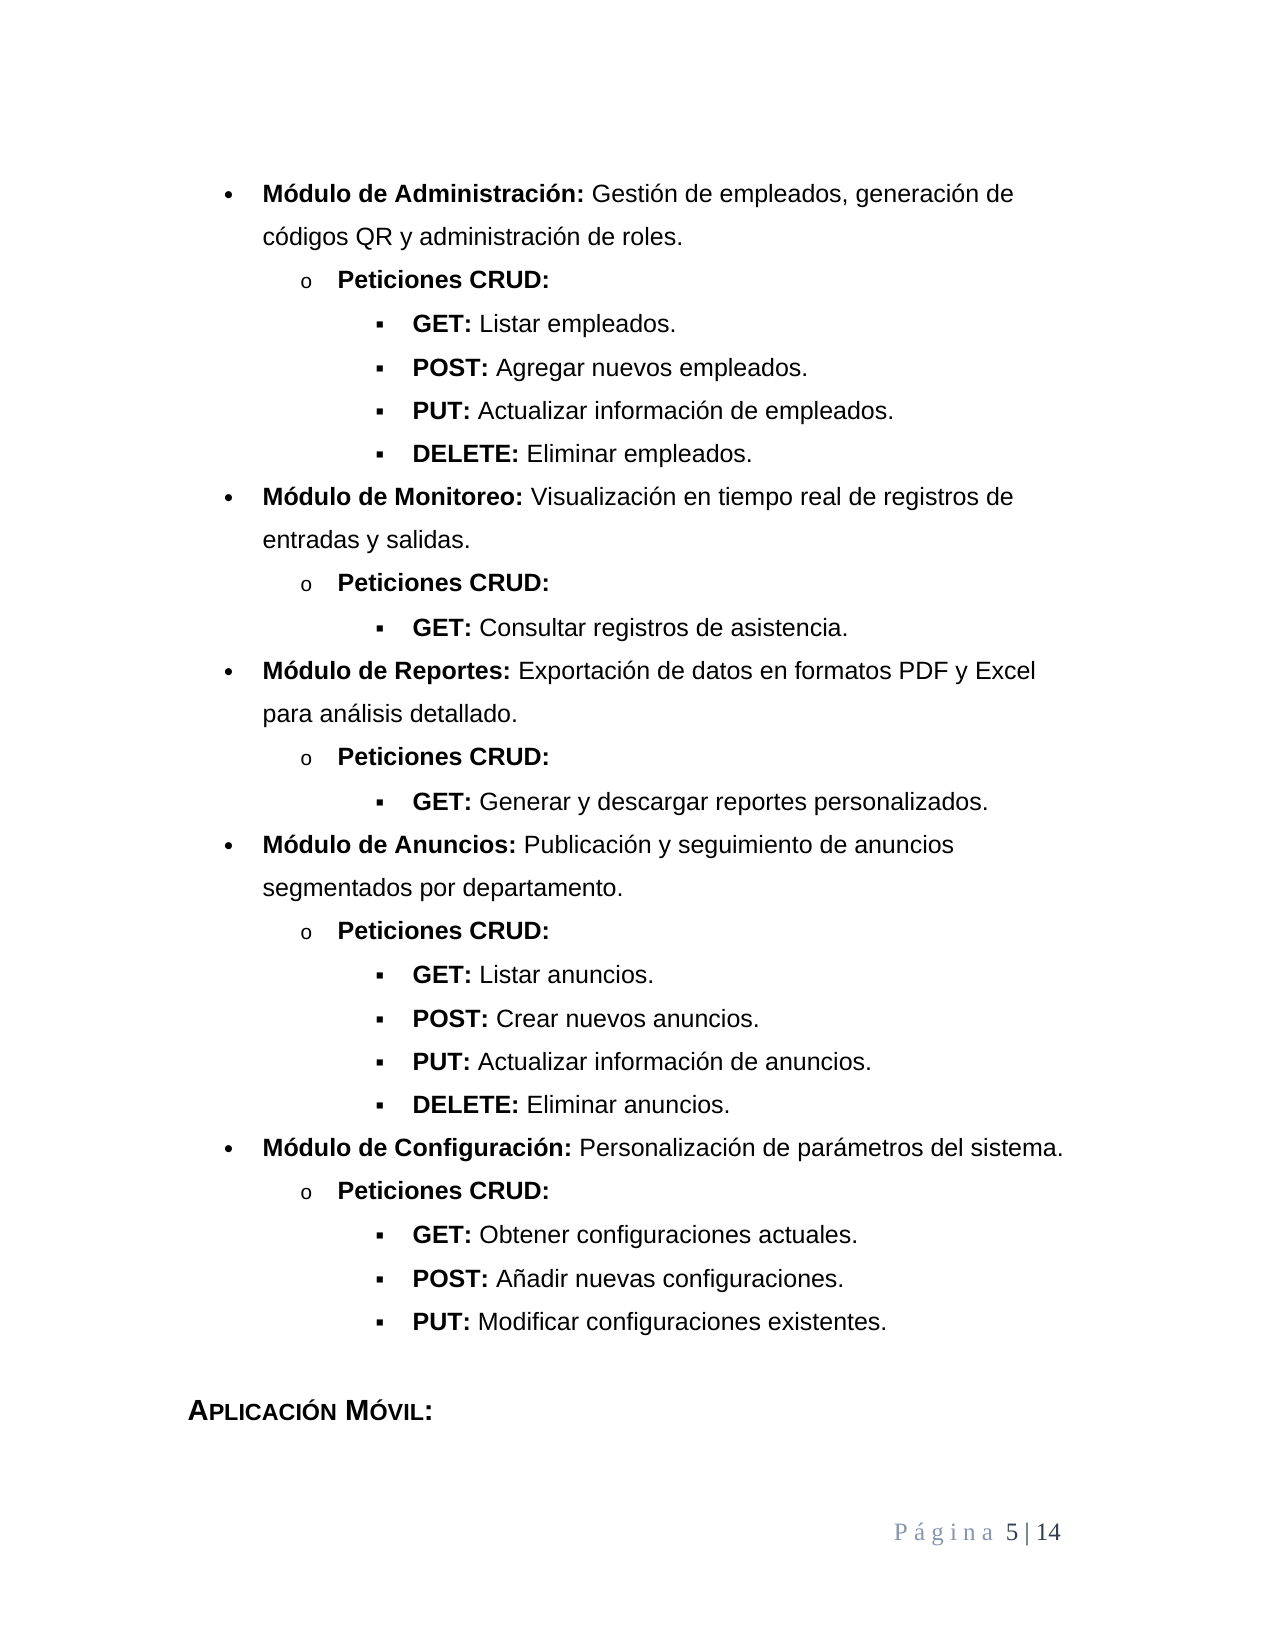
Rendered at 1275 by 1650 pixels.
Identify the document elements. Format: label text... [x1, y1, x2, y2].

list Peticiones CRUD: [300, 742, 1087, 772]
text Aplicación Móvil: [187, 1393, 1087, 1427]
list GET: Listar empleados. [375, 309, 1087, 338]
list POST: Crear nuevos anuncios. [375, 1003, 1087, 1032]
list PUT: Actualizar información de empleados. [375, 396, 1087, 424]
list GET: Obtener configuraciones actuales. [375, 1221, 1087, 1249]
list Peticiones CRUD: [300, 568, 1087, 598]
list POST: Añadir nuevas configuraciones. [375, 1264, 1087, 1292]
list PUT: Modificar configuraciones existentes. [375, 1307, 1087, 1336]
list Módulo de Monitoreo: Visualización en tiempo real de registros de entradas y salidas. [225, 482, 1087, 554]
list Módulo de Reportes: Exportación de datos en formatos PDF y Excel para análisis detallado. [225, 656, 1087, 728]
list PUT: Actualizar información de anuncios. [375, 1047, 1087, 1075]
list Peticiones CRUD: [300, 1176, 1087, 1206]
list DELETE: Eliminar empleados. [375, 439, 1087, 468]
list Módulo de Administración: Gestión de empleados, generación de códigos QR y administración de roles. [225, 179, 1087, 251]
list Módulo de Anuncios: Publicación y seguimiento de anuncios segmentados por departamento. [225, 830, 1087, 902]
list GET: Listar anuncios. [375, 960, 1087, 989]
list GET: Consultar registros de asistencia. [375, 613, 1087, 641]
list POST: Agregar nuevos empleados. [375, 353, 1087, 381]
list Módulo de Configuración: Personalización de parámetros del sistema. [225, 1133, 1087, 1162]
list GET: Generar y descargar reportes personalizados. [375, 787, 1087, 815]
list Peticiones CRUD: [300, 916, 1087, 946]
list Peticiones CRUD: [300, 265, 1087, 295]
list DELETE: Eliminar anuncios. [375, 1090, 1087, 1118]
